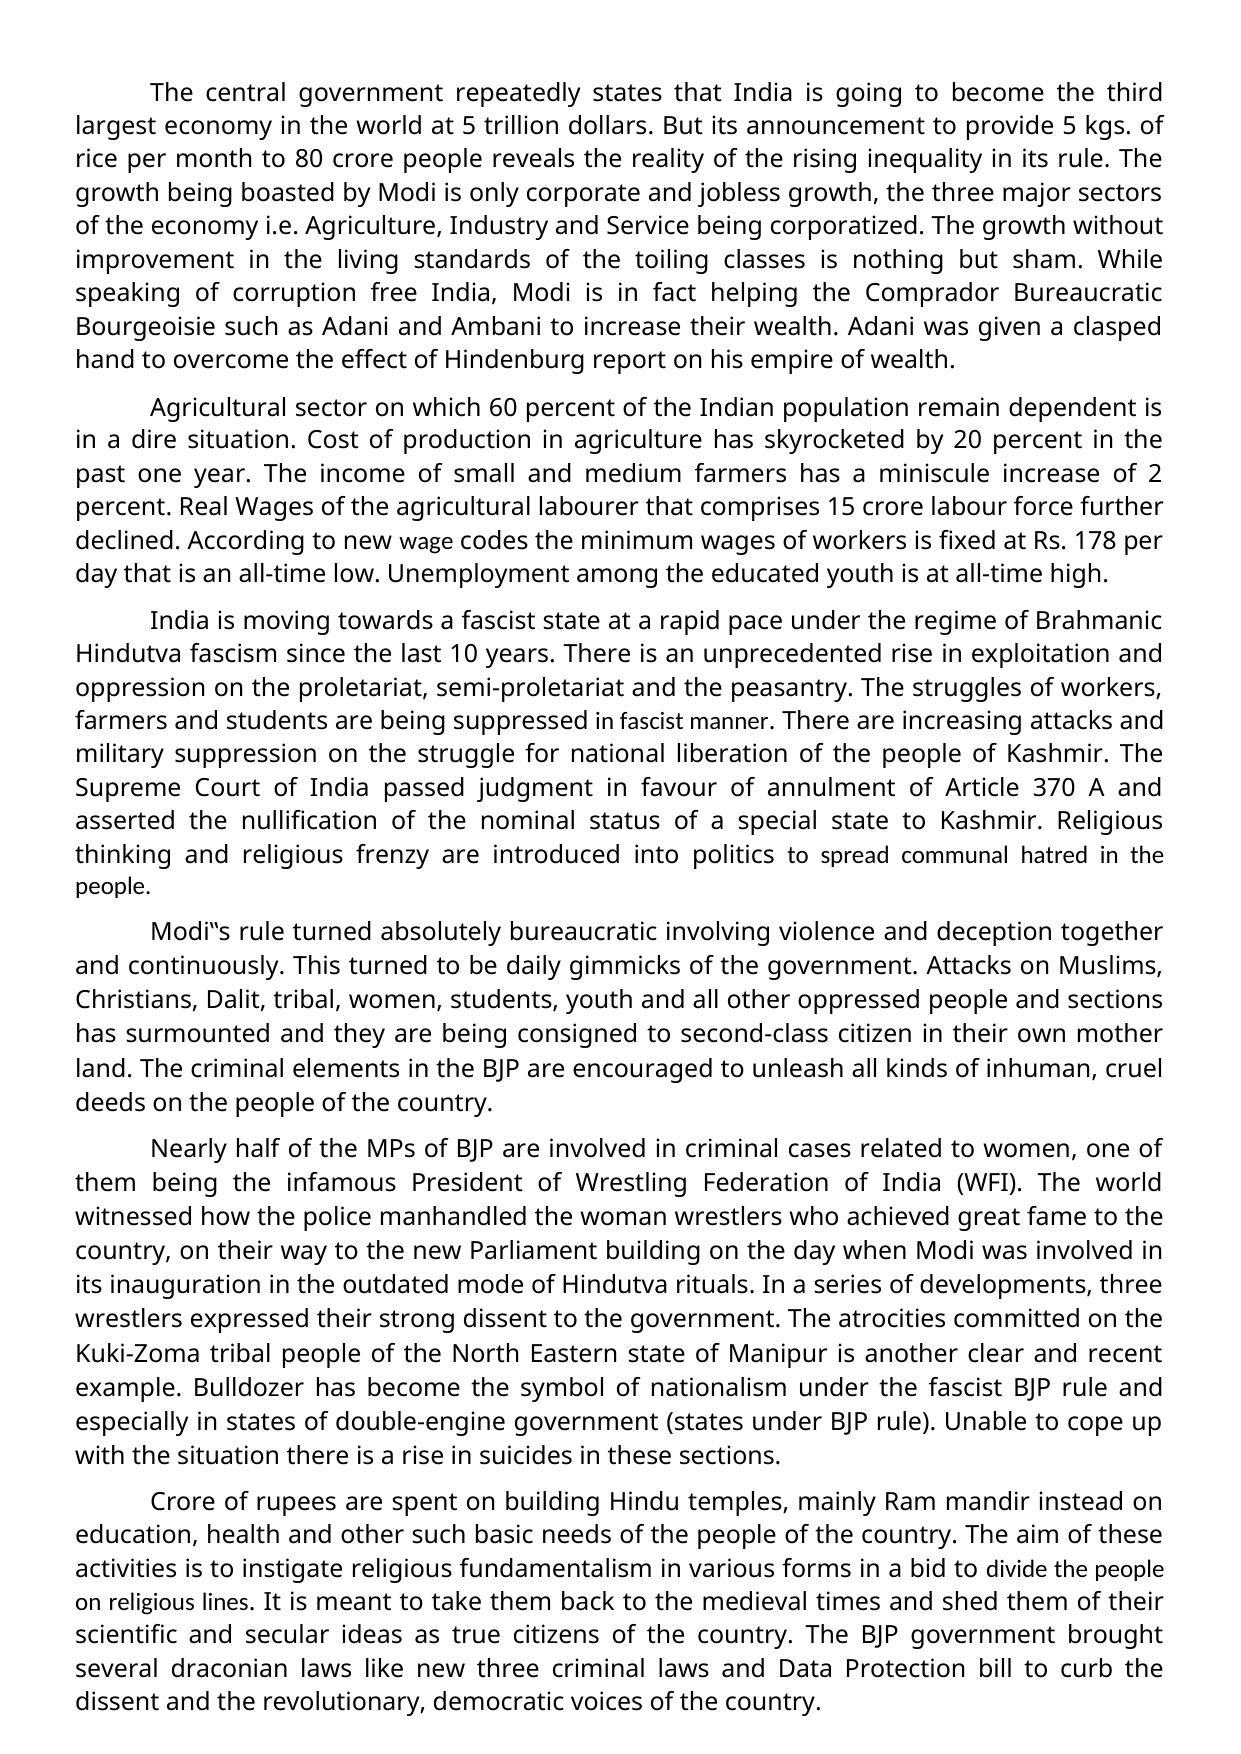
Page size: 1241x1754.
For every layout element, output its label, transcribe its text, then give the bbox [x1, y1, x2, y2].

text Crore of rupees are spent on building Hindu temples, mainly Ram mandir instead on education, health and other such basic needs of the people of the country. The aim of these activities is to instigate religious fundamentalism in various forms in a bid to divide the people on religious lines. It is meant to take them back to the medieval times and shed them of their scientific and secular ideas as true citizens of the country. The BJP government brought several draconian laws like new three criminal laws and Data Protection bill to curb the dissent and the revolutionary, democratic voices of the country. [75, 1484, 1164, 1718]
text The central government repeatedly states that India is going to become the third largest economy in the world at 5 trillion dollars. But its announcement to provide 5 kgs. of rice per month to 80 crore people reveals the reality of the rising inequality in its rule. The growth being boasted by Modi is only corporate and jobless growth, the three major sectors of the economy i.e. Agriculture, Industry and Service being corporatized. The growth without improvement in the living standards of the toiling classes is nothing but sham. While speaking of corruption free India, Modi is in fact helping the Comprador Bureaucratic Bourgeoisie such as Adani and Ambani to increase their wealth. Adani was given a clasped hand to overcome the effect of Hindenburg report on his empire of wealth. [75, 75, 1164, 376]
text Nearly half of the MPs of BJP are involved in criminal cases related to women, one of them being the infamous President of Wrestling Federation of India (WFI). The world witnessed how the police manhandled the woman wrestlers who achieved great fame to the country, on their way to the new Parliament building on the day when Modi was involved in its inauguration in the outdated mode of Hindutva rituals. In a series of developments, three wrestlers expressed their strong dissent to the government. The atrocities committed on the Kuki-Zoma tribal people of the North Eastern state of Manipur is another clear and recent example. Bulldozer has become the symbol of nationalism under the fascist BJP rule and especially in states of double-engine government (states under BJP rule). Unable to cope up with the situation there is a rise in suicides in these sections. [75, 1131, 1164, 1471]
text India is moving towards a fascist state at a rapid pace under the regime of Brahmanic Hindutva fascism since the last 10 years. There is an unprecedented rise in exploitation and oppression on the proletariat, semi-proletariat and the peasantry. The struggles of workers, farmers and students are being suppressed in fascist manner. There are increasing attacks and military suppression on the struggle for national liberation of the people of Kashmir. The Supreme Court of India passed judgment in favour of annulment of Article 370 A and asserted the nullification of the nominal status of a special state to Kashmir. Religious thinking and religious frenzy are introduced into politics to spread communal hatred in the people. [75, 603, 1164, 901]
text Agricultural sector on which 60 percent of the Indian population remain dependent is in a dire situation. Cost of production in agriculture has skyrocketed by 20 percent in the past one year. The income of small and medium farmers has a miniscule increase of 2 percent. Real Wages of the agricultural labourer that comprises 15 crore labour force further declined. According to new wage codes the minimum wages of workers is fixed at Rs. 178 per day that is an all-time low. Unemployment among the educated youth is at all-time high. [75, 389, 1164, 590]
text Modi‟s rule turned absolutely bureaucratic involving violence and deception together and continuously. This turned to be daily gimmicks of the government. Attacks on Muslims, Christians, Dalit, tribal, women, students, youth and all other oppressed people and sections has surmounted and they are being consigned to second-class citizen in their own mother land. The criminal elements in the BJP are encouraged to unleash all kinds of inhuman, cruel deeds on the people of the country. [75, 914, 1164, 1118]
